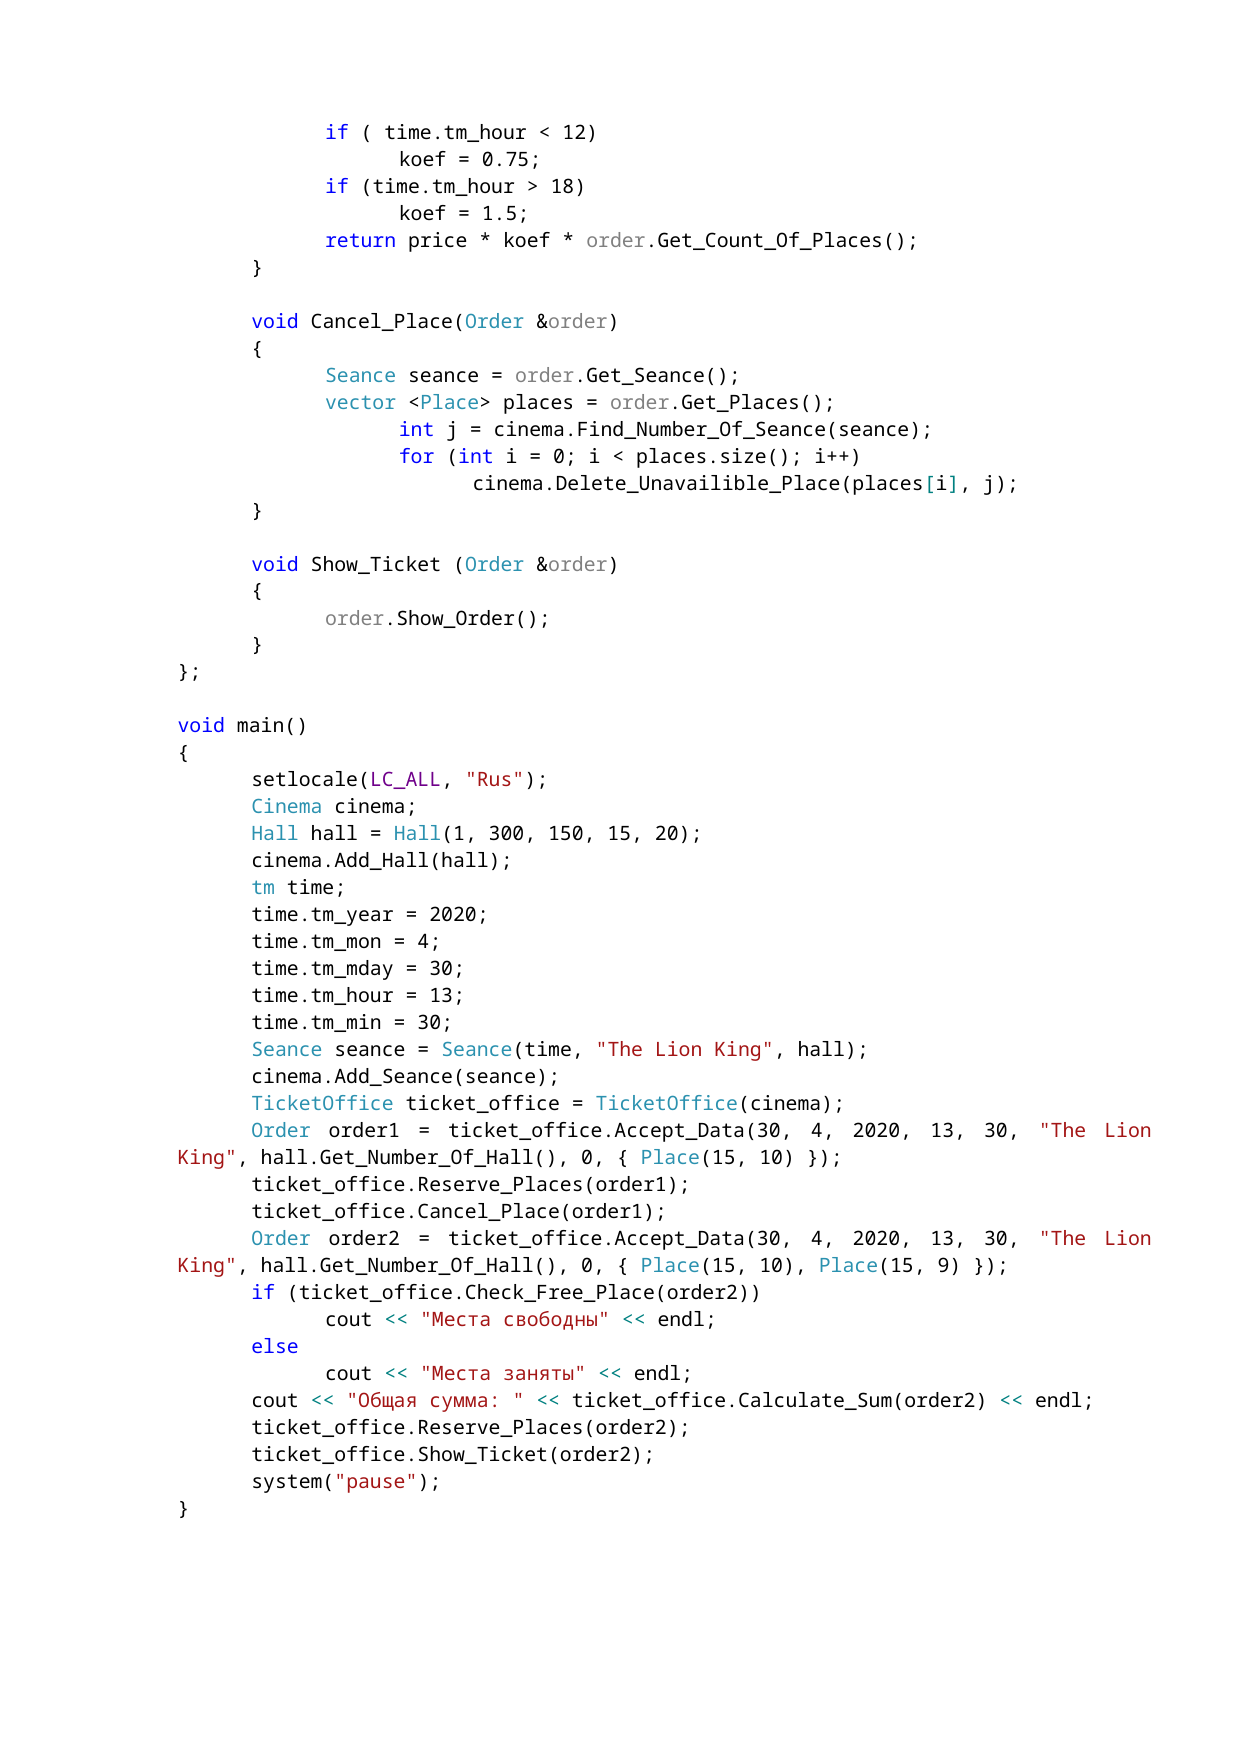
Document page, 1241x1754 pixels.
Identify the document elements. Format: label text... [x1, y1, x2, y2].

text } [177, 631, 1152, 658]
text void Show_Ticket (Order &order) [177, 550, 1152, 577]
text void main() [177, 712, 1152, 739]
text TicketOffice ticket_office = TicketOffice(cinema); [177, 1089, 1152, 1116]
text Seance seance = order.Get_Seance(); [177, 361, 1152, 388]
text cinema.Add_Seance(seance); [177, 1062, 1152, 1089]
text system("pause"); [177, 1467, 1152, 1494]
text koef = 0.75; [177, 145, 1152, 172]
text time.tm_mon = 4; [177, 927, 1152, 954]
text Order order1 = ticket_office.Accept_Data(30, 4, 2020, 13, 30, "The Lion King", hall.Get_Number_Of_Hall(), 0, { Place(15, 10) }); [177, 1116, 1152, 1170]
text void Cancel_Place(Order &order) [177, 307, 1152, 334]
text time.tm_hour = 13; [177, 981, 1152, 1008]
text Order order2 = ticket_office.Accept_Data(30, 4, 2020, 13, 30, "The Lion King", hall.Get_Number_Of_Hall(), 0, { Place(15, 10), Place(15, 9) }); [177, 1224, 1152, 1278]
text time.tm_mday = 30; [177, 954, 1152, 981]
text if ( time.tm_hour < 12) [177, 118, 1152, 145]
text ticket_office.Show_Ticket(order2); [177, 1440, 1152, 1467]
text Cinema cinema; [177, 793, 1152, 819]
text ticket_office.Cancel_Place(order1); [177, 1197, 1152, 1224]
text tm time; [177, 873, 1152, 901]
text } [177, 1494, 1152, 1521]
text ticket_office.Reserve_Places(order2); [177, 1413, 1152, 1440]
text cinema.Delete_Unavailible_Place(places[i], j); [177, 469, 1152, 496]
text Seance seance = Seance(time, "The Lion King", hall); [177, 1035, 1152, 1062]
text { [177, 739, 1152, 766]
text } [177, 496, 1152, 523]
text koef = 1.5; [177, 199, 1152, 226]
text if (time.tm_hour > 18) [177, 172, 1152, 199]
text vector <Place> places = order.Get_Places(); [177, 388, 1152, 415]
text }; [177, 658, 1152, 685]
text } [177, 253, 1152, 280]
text int j = cinema.Find_Number_Of_Seance(seance); [177, 415, 1152, 442]
text Hall hall = Hall(1, 300, 150, 15, 20); [177, 819, 1152, 847]
text return price * koef * order.Get_Count_Of_Places(); [177, 226, 1152, 253]
text { [177, 577, 1152, 604]
text { [177, 334, 1152, 361]
text time.tm_min = 30; [177, 1008, 1152, 1035]
text order.Show_Order(); [177, 604, 1152, 631]
text setlocale(LC_ALL, "Rus"); [177, 766, 1152, 793]
text cout << "Общая сумма: " << ticket_office.Calculate_Sum(order2) << endl; [177, 1386, 1152, 1413]
text cout << "Места свободны" << endl; [177, 1305, 1152, 1332]
text time.tm_year = 2020; [177, 901, 1152, 927]
text cout << "Места заняты" << endl; [177, 1359, 1152, 1386]
text if (ticket_office.Check_Free_Place(order2)) [177, 1278, 1152, 1305]
text cinema.Add_Hall(hall); [177, 847, 1152, 873]
text else [177, 1332, 1152, 1359]
text ticket_office.Reserve_Places(order1); [177, 1170, 1152, 1197]
text for (int i = 0; i < places.size(); i++) [177, 442, 1152, 469]
